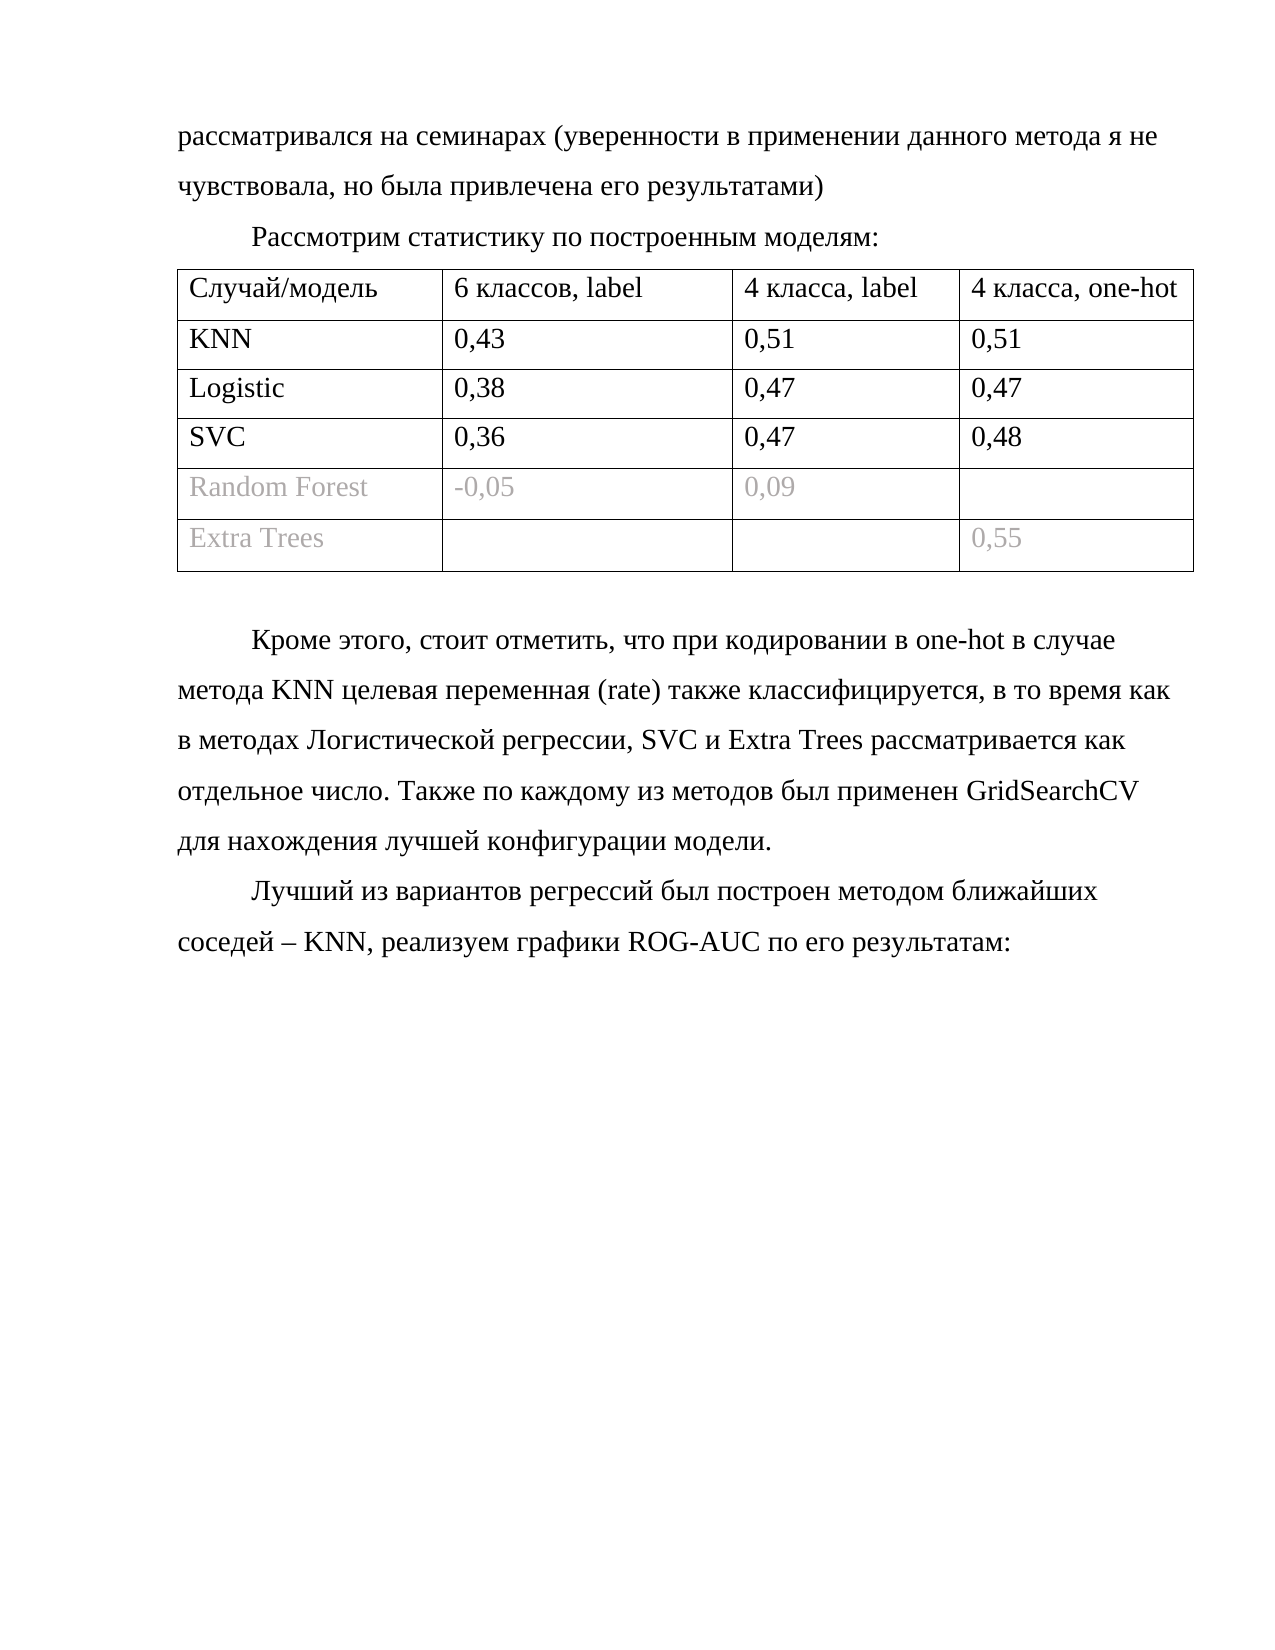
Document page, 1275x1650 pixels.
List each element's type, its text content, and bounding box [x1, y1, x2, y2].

table_cell KNN [178, 321, 442, 369]
table_cell Random Forest [178, 469, 442, 519]
table_cell Logistic [178, 370, 442, 418]
table_header 4 класса, one-hot [960, 270, 1193, 320]
text Лучший из вариантов регрессий был построен методом ближайших соседей – KNN, реализуем графики ROG-AUC по его результатам: [177, 873, 1186, 957]
table_cell 0,47 [733, 370, 959, 418]
table_cell Extra Trees [178, 520, 442, 571]
text Рассмотрим статистику по построенным моделям: [177, 219, 1186, 252]
table_cell 0,38 [443, 370, 732, 418]
table_cell 0,55 [960, 520, 1193, 571]
table_cell 0,51 [733, 321, 959, 369]
table_cell 0,43 [443, 321, 732, 369]
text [177, 118, 1186, 202]
table_cell 0,36 [443, 419, 732, 468]
table_header Случай/модель [178, 270, 442, 320]
table_cell [443, 520, 732, 571]
table_cell -0,05 [443, 469, 732, 519]
table_cell 0,51 [960, 321, 1193, 369]
table_cell [733, 520, 959, 571]
table_cell SVC [178, 419, 442, 468]
table_cell 0,48 [960, 419, 1193, 468]
table_header 4 класса, label [733, 270, 959, 320]
table_cell [960, 469, 1193, 519]
table_cell 0,47 [960, 370, 1193, 418]
table_header 6 классов, label [443, 270, 732, 320]
text Кроме этого, стоит отметить, что при кодировании в one-hot в случае метода KNN целевая переменная (rate) также классифицируется, в то время как в методах Логистической регрессии, SVC и Extra Trees рассматривается как отдельное число. Также по каждому из методов был применен GridSearchCV для нахождения лучшей конфигурации модели. [177, 622, 1186, 857]
table_cell 0,47 [733, 419, 959, 468]
table_cell 0,09 [733, 469, 959, 519]
